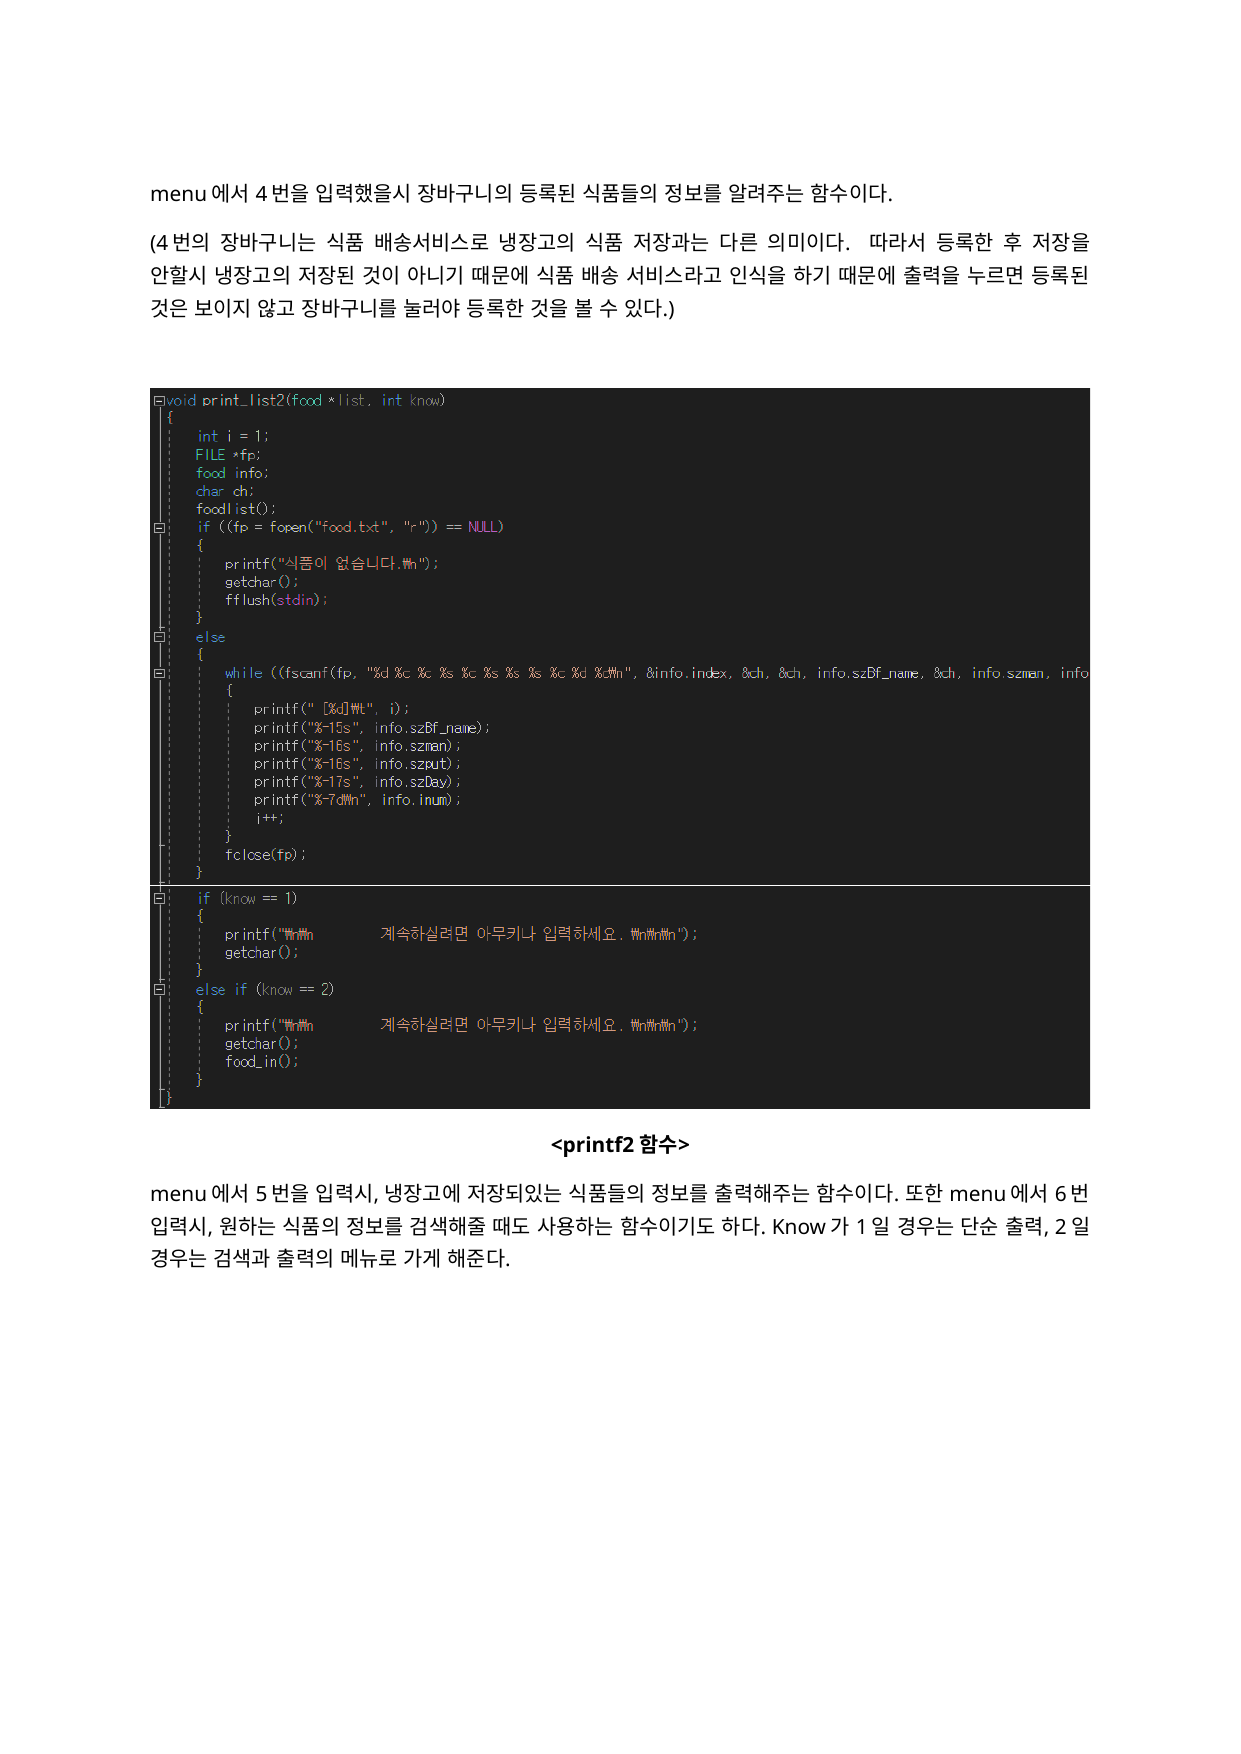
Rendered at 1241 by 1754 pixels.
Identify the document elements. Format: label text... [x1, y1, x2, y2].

text menu에서 5번을 입력시, 냉장고에 저장되있는 식품들의 정보를 출력해주는 함수이다. 또한 menu에서 6번 입력시, 원하는 식품의 정보를 검색해줄 때도 사용하는 함수이기도 하다. Know가 1일 경우는 단순 출력, 2일 경우는 검색과 출력의 메뉴로 가게 해준다. [150, 1177, 1090, 1273]
picture [150, 886, 1091, 1109]
text <printf2 함수> [150, 1128, 1090, 1158]
text menu에서 4번을 입력했을시 장바구니의 등록된 식품들의 정보를 알려주는 함수이다. [150, 177, 1090, 207]
picture [150, 388, 1091, 885]
text (4번의 장바구니는 식품 배송서비스로 냉장고의 식품 저장과는 다른 의미이다. 따라서 등록한 후 저장을 안할시 냉장고의 저장된 것이 아니기 때문에 식품 배송 서비스라고 인식을 하기 때문에 출력을 누르면 등록된 것은 보이지 않고 장바구니를 눌러야 등록한 것을 볼 수 있다.) [150, 227, 1090, 322]
